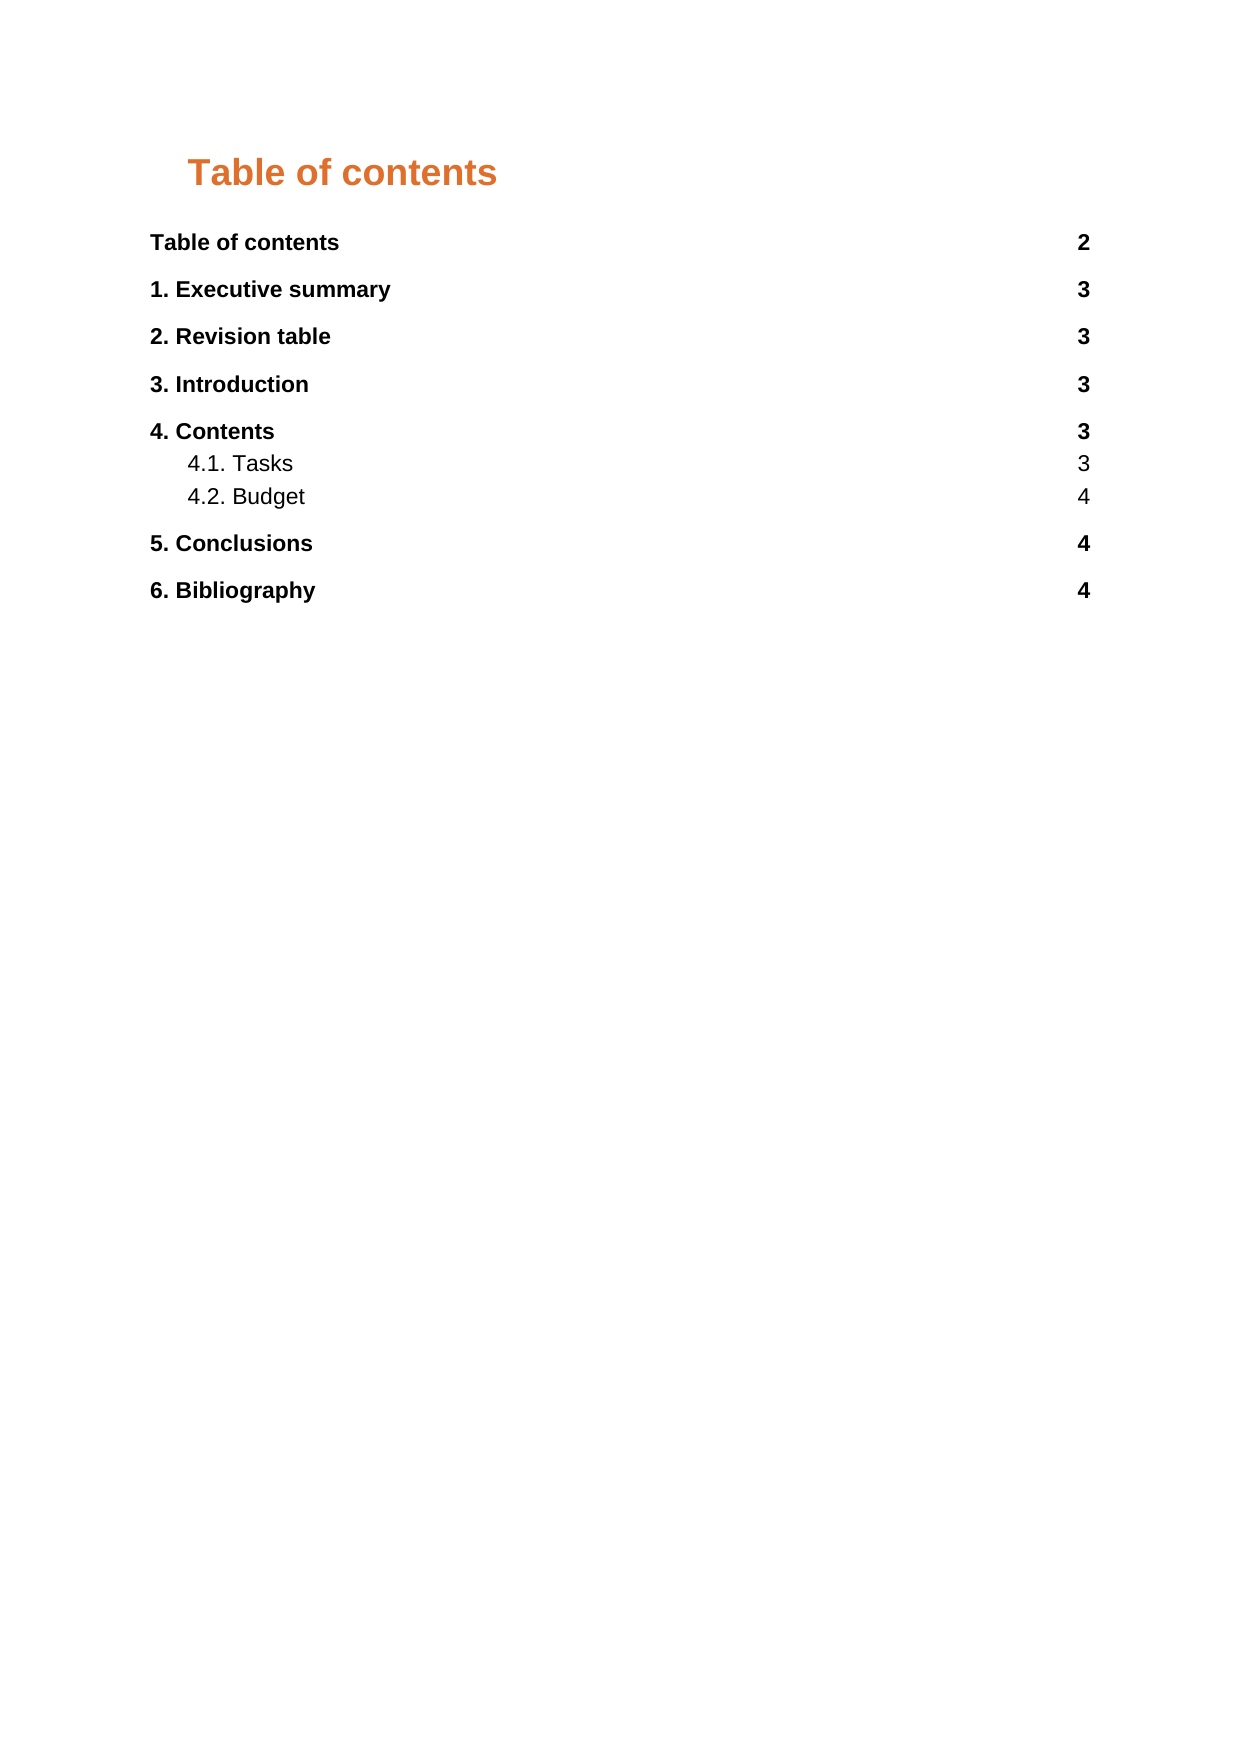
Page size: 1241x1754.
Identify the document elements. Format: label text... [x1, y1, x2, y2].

subtitle Table of contents [187, 150, 1090, 193]
